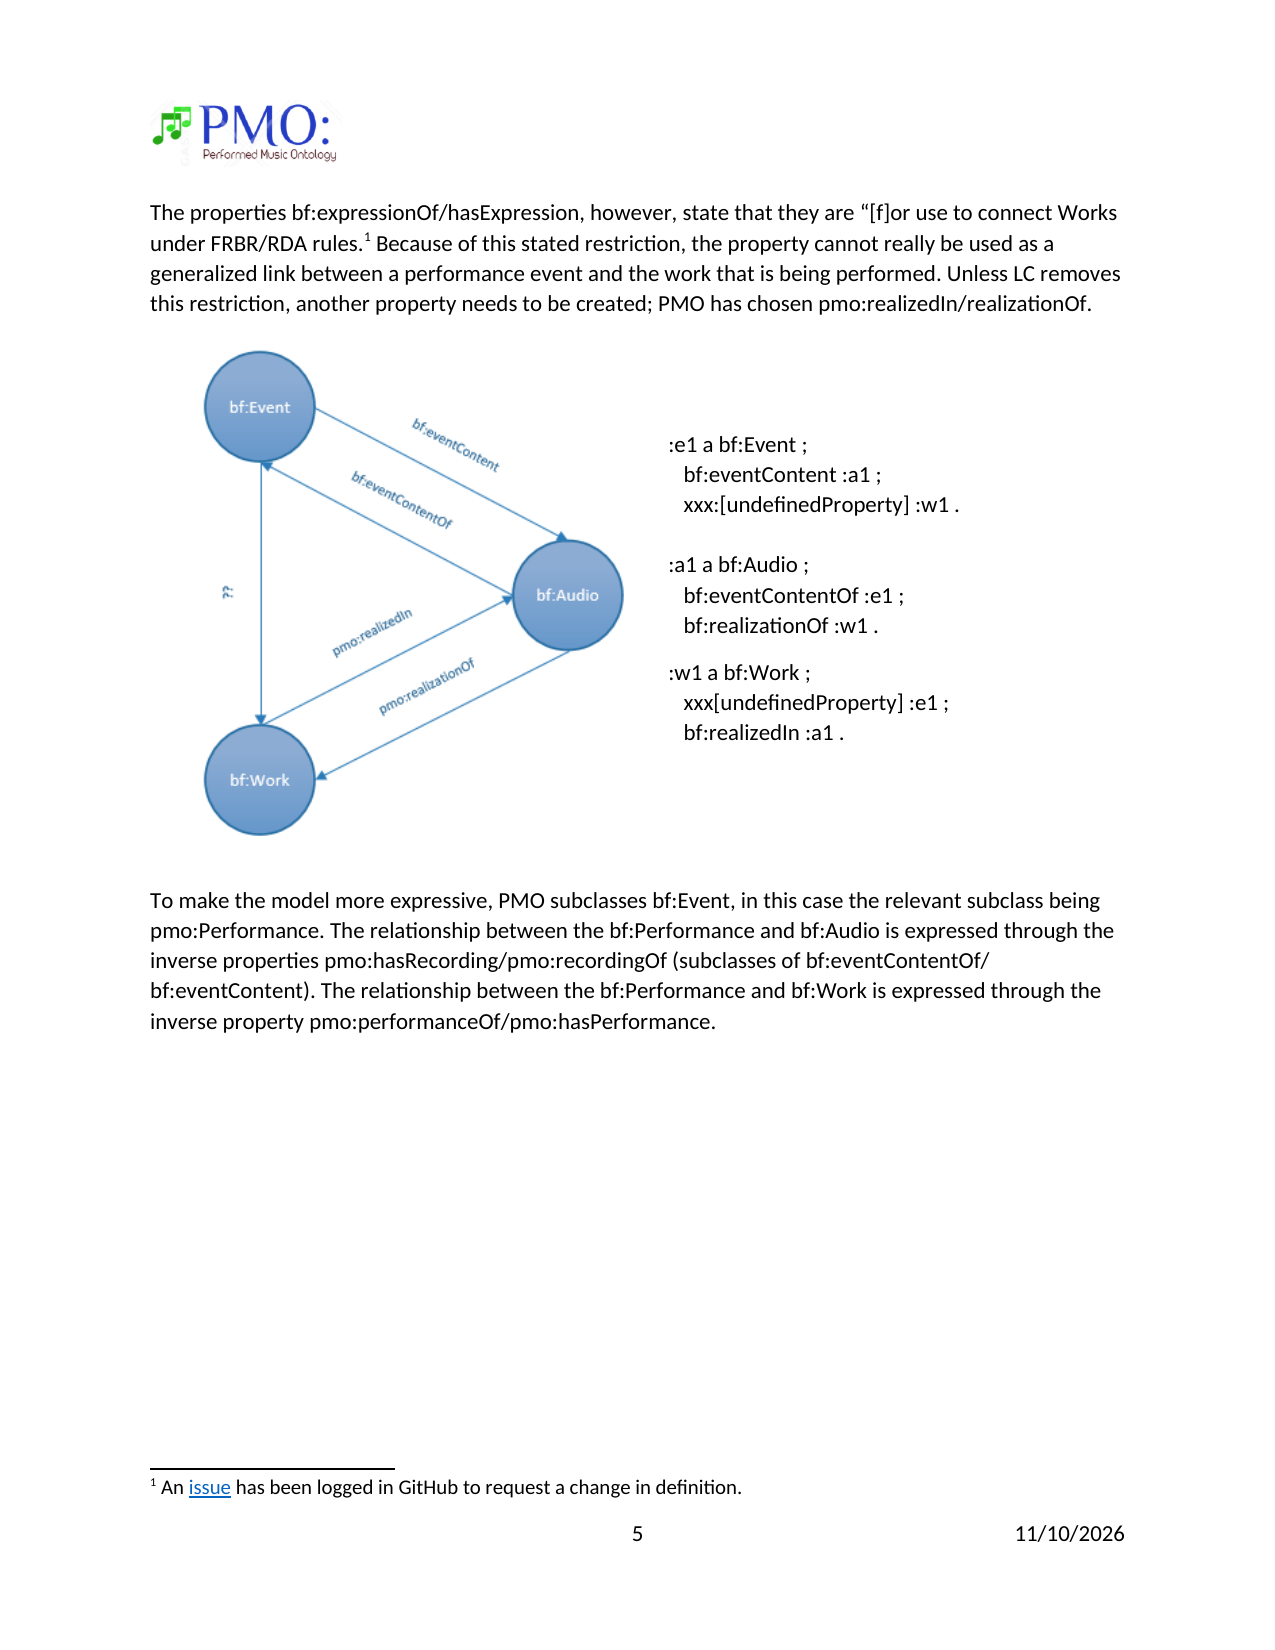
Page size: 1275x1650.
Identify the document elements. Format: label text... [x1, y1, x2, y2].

text :a1 a bf:Audio ; [650, 551, 1125, 579]
text bf:eventContentOf :e1 ; [650, 581, 1125, 609]
text :e1 a bf:Event ; [650, 430, 1125, 458]
text bf:realizationOf :w1 . [650, 611, 1125, 639]
picture [150, 336, 650, 855]
text bf:realizedIn :a1 . [650, 718, 1125, 746]
text xxx:[undefinedProperty] :w1 . [650, 490, 1125, 518]
text The properties bf:expressionOf/hasExpression, however, state that they are “[f]or use to connect Works under FRBR/RDA rules. Because of this stated restriction, the property cannot really be used as a generalized link between a performance event and the work that is being performed. Unless LC removes this restriction, another property needs to be created; PMO has chosen pmo:realizedIn/realizationOf. [150, 198, 1125, 317]
text To make the model more expressive, PMO subclasses bf:Event, in this case the relevant subclass being pmo:Performance. The relationship between the bf:Performance and bf:Audio is expressed through the inverse properties pmo:hasRecording/pmo:recordingOf (subclasses of bf:eventContentOf/ bf:eventContent). The relationship between the bf:Performance and bf:Work is expressed through the inverse property pmo:performanceOf/pmo:hasPerformance. [150, 886, 1125, 1035]
text :w1 a bf:Work ; [650, 658, 1125, 686]
text xxx[undefinedProperty] :e1 ; [650, 688, 1125, 716]
text bf:eventContent :a1 ; [650, 460, 1125, 488]
picture [150, 100, 343, 167]
